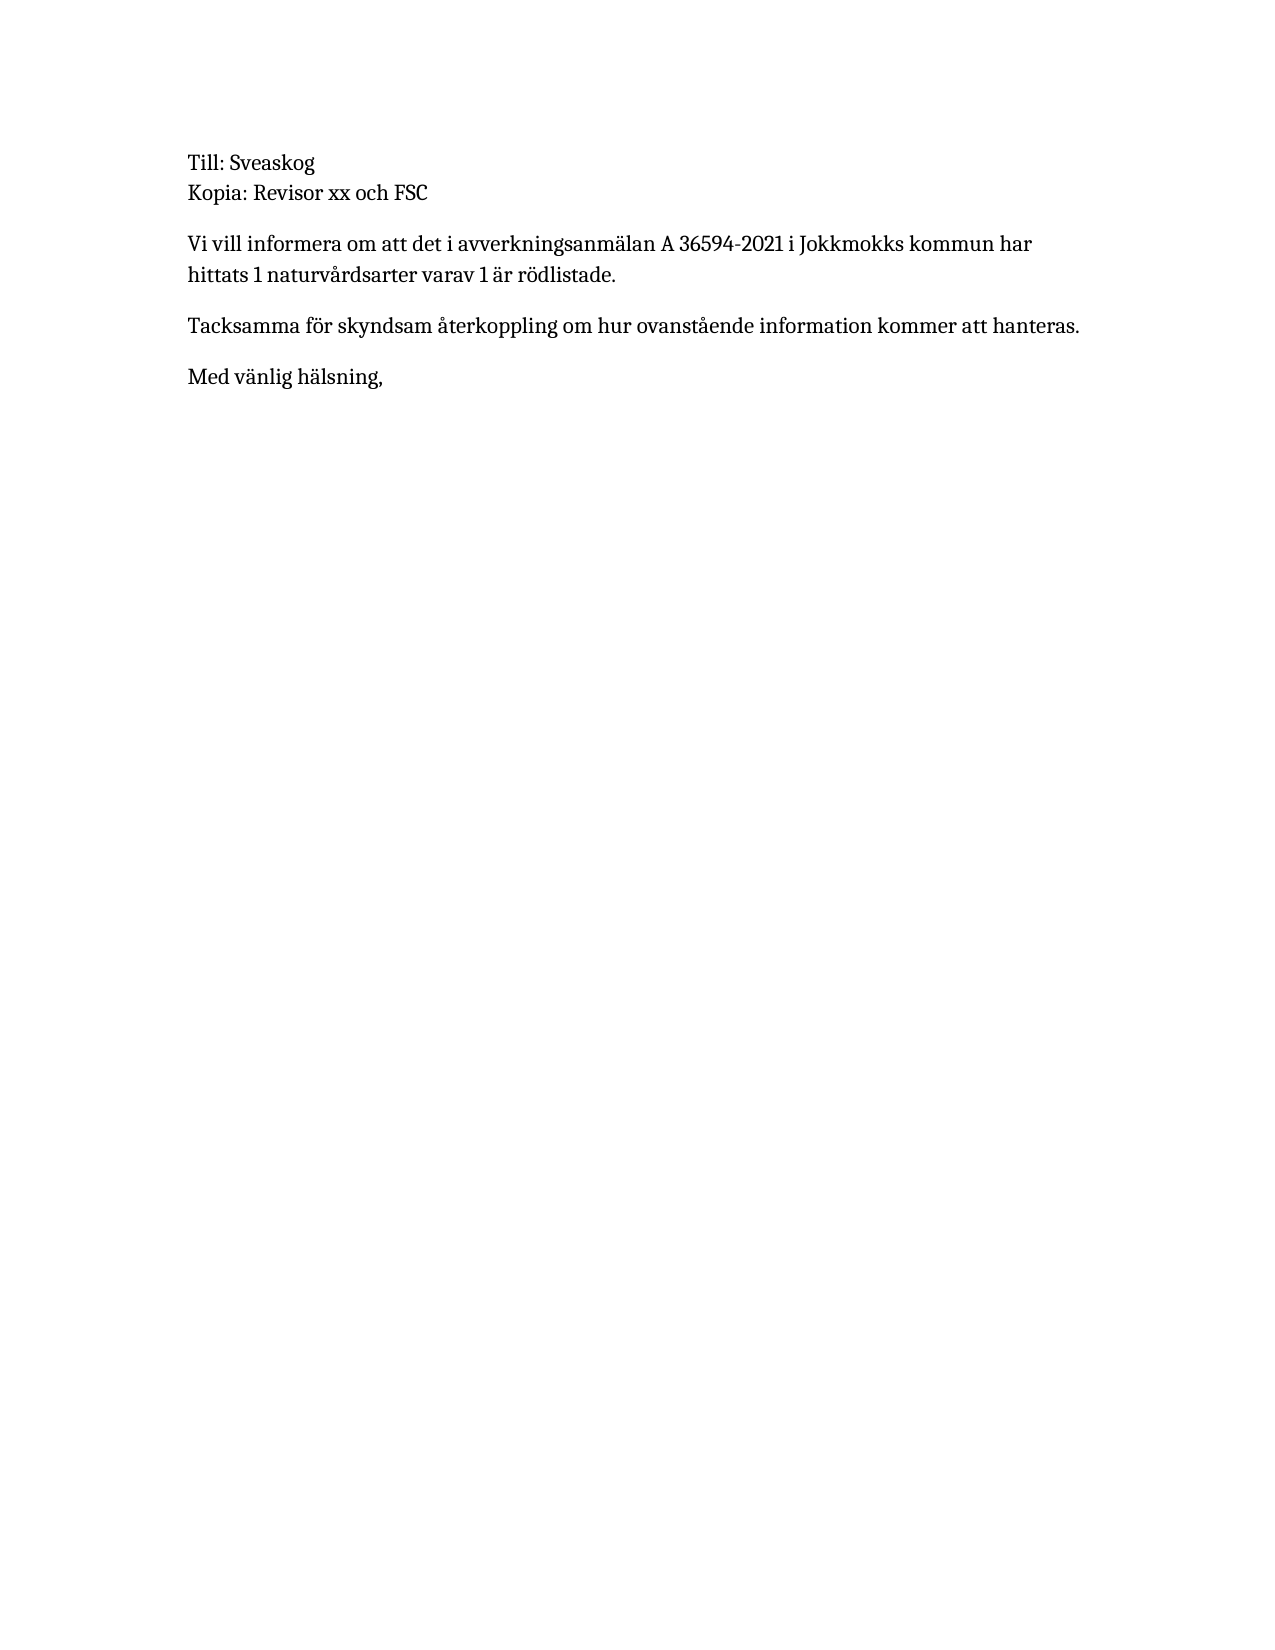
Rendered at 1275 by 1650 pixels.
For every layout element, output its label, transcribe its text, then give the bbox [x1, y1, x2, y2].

text Till: Sveaskog Kopia: Revisor xx och FSC [187, 150, 1087, 207]
text Vi vill informera om att det i avverkningsanmälan A 36594-2021 i Jokkmokks kommun har hittats 1 naturvårdsarter varav 1 är rödlistade. [187, 231, 1087, 288]
text Tacksamma för skyndsam återkoppling om hur ovanstående information kommer att hanteras. [187, 312, 1087, 339]
text Med vänlig hälsning, [187, 363, 1087, 420]
